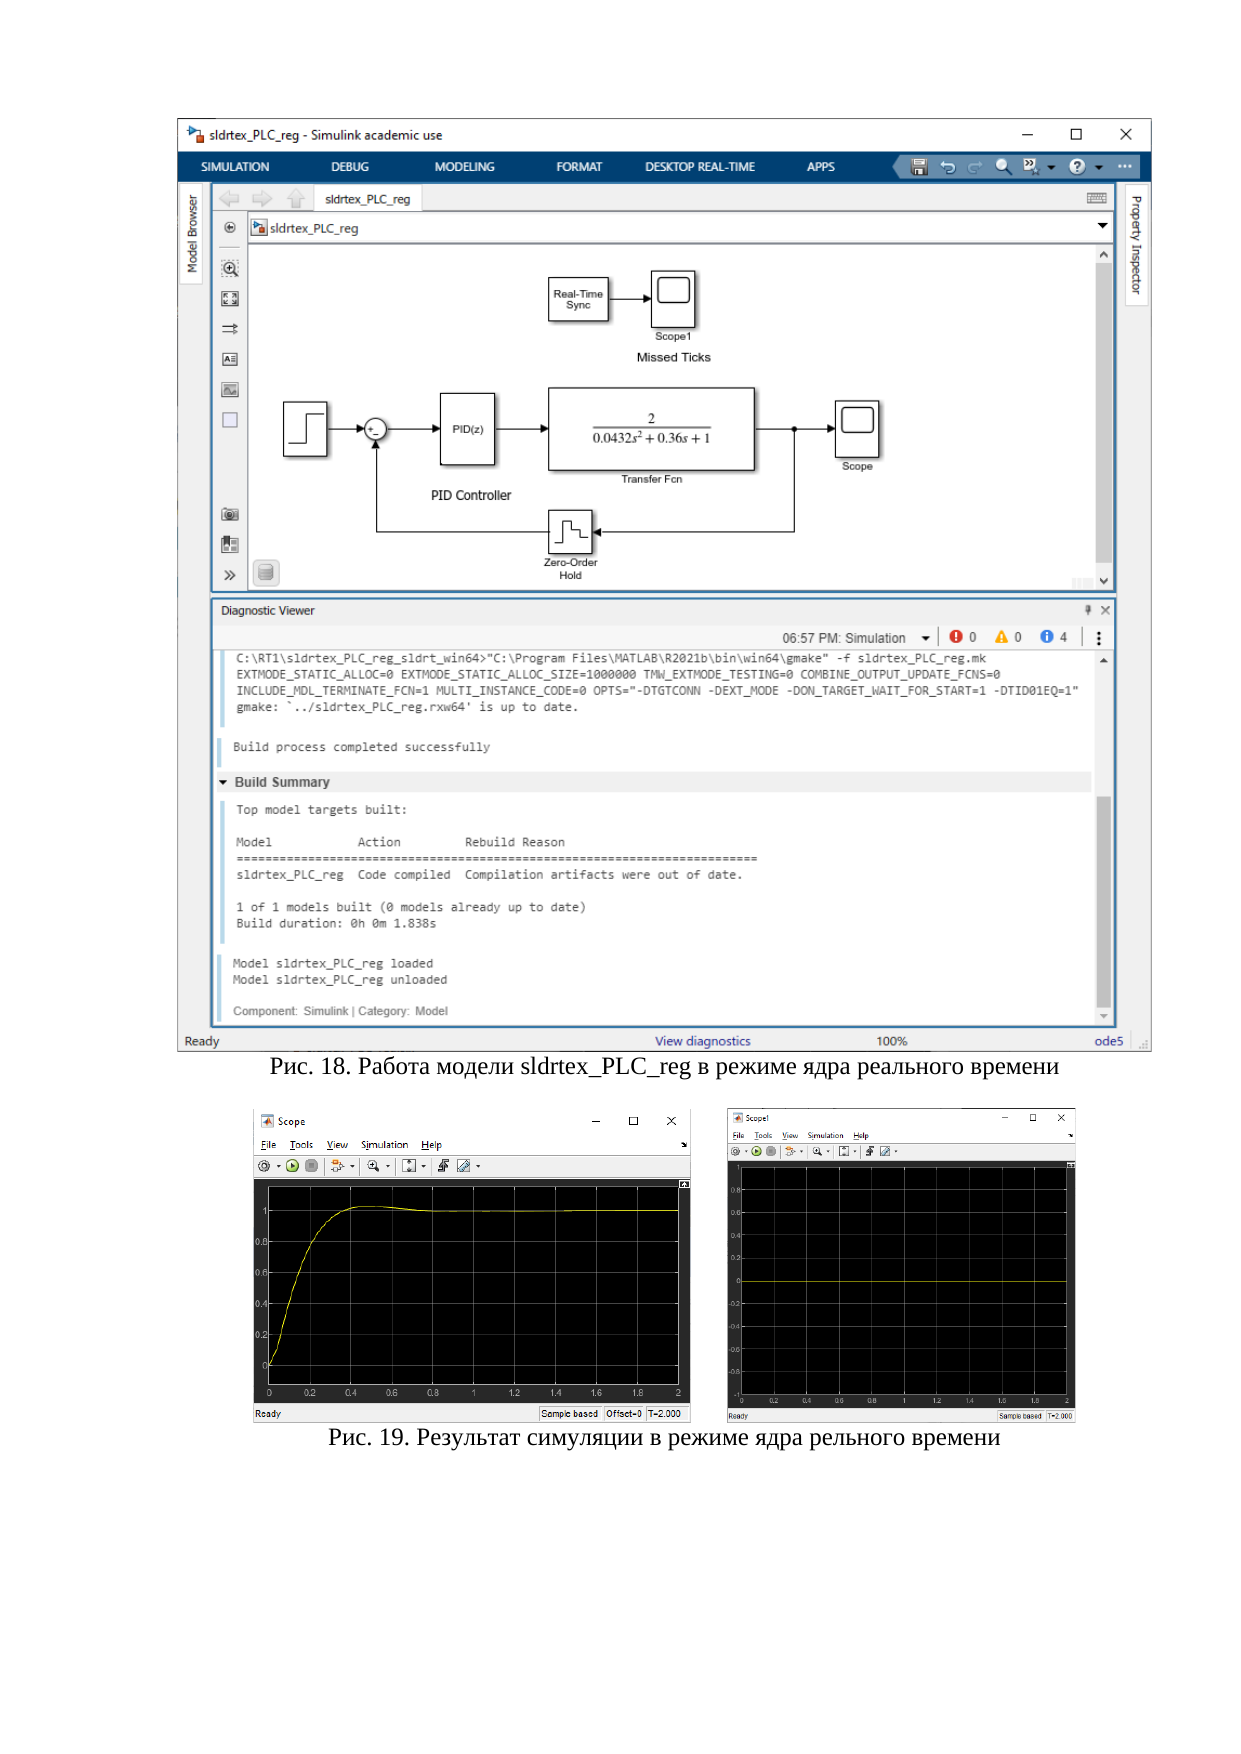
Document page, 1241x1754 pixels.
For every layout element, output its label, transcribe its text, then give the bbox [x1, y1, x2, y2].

text Рис. 19. Результат симуляции в режиме ядра рельного времени [177, 1422, 1152, 1451]
picture [253, 1109, 691, 1423]
picture [727, 1108, 1076, 1423]
picture [177, 118, 1152, 1052]
text Рис. 18. Работа модели sldrtex_PLC_reg в режиме ядра реального времени [177, 1052, 1152, 1080]
